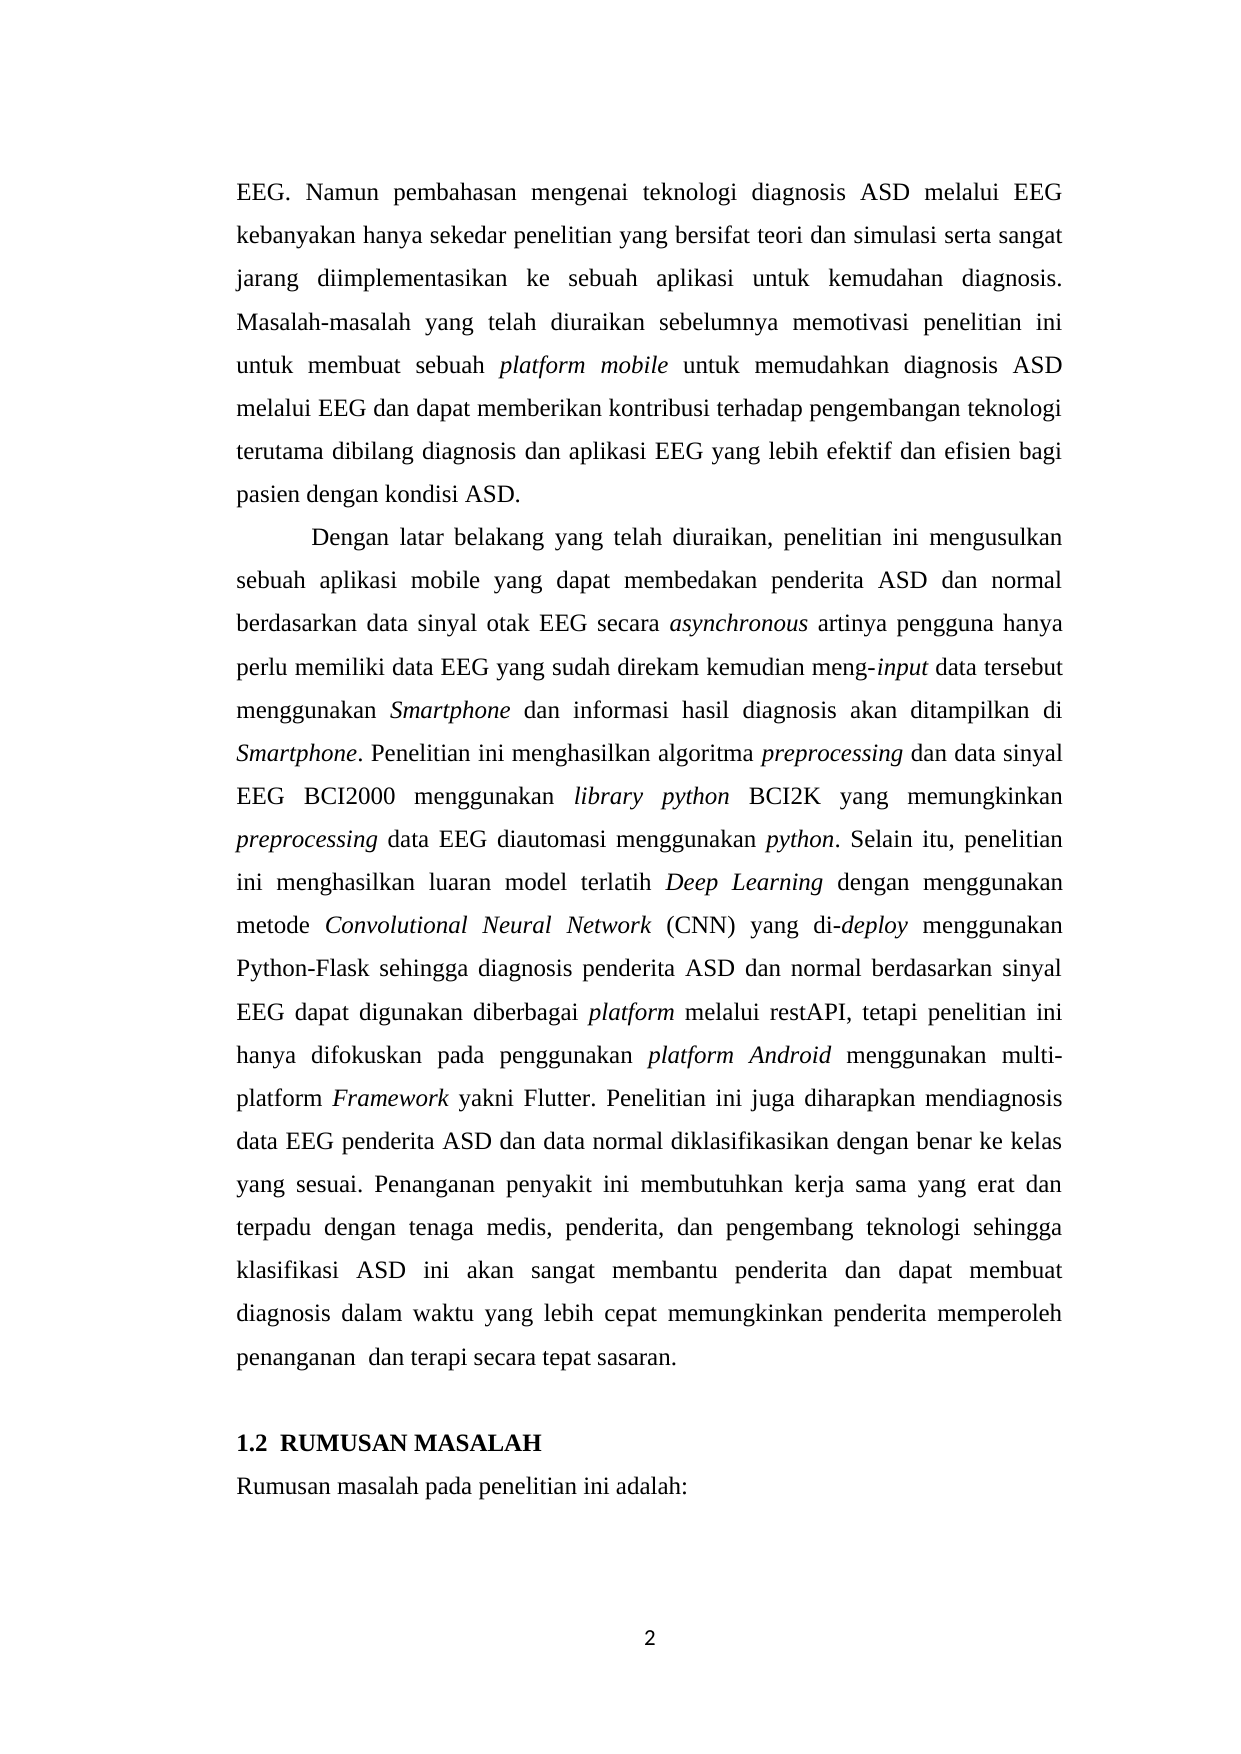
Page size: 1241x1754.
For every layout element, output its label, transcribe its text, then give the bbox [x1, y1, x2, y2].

text Dengan latar belakang yang telah diuraikan, penelitian ini mengusulkan sebuah aplikasi mobile yang dapat membedakan penderita ASD dan normal berdasarkan data sinyal otak EEG secara asynchronous artinya pengguna hanya perlu memiliki data EEG yang sudah direkam kemudian meng-input data tersebut menggunakan Smartphone dan informasi hasil diagnosis akan ditampilkan di Smartphone. Penelitian ini menghasilkan algoritma preprocessing dan data sinyal EEG BCI2000 menggunakan library python BCI2K yang memungkinkan preprocessing data EEG diautomasi menggunakan python. Selain itu, penelitian ini menghasilkan luaran model terlatih Deep Learning dengan menggunakan metode Convolutional Neural Network (CNN) yang di-deploy menggunakan Python-Flask sehingga diagnosis penderita ASD dan normal berdasarkan sinyal EEG dapat digunakan diberbagai platform melalui restAPI, tetapi penelitian ini hanya difokuskan pada penggunakan platform Android menggunakan multi-platform Framework yakni Flutter. Penelitian ini juga diharapkan mendiagnosis data EEG penderita ASD dan data normal diklasifikasikan dengan benar ke kelas yang sesuai. Penanganan penyakit ini membutuhkan kerja sama yang erat dan terpadu dengan tenaga medis, penderita, dan pengembang teknologi sehingga klasifikasi ASD ini akan sangat membantu penderita dan dapat membuat diagnosis dalam waktu yang lebih cepat memungkinkan penderita memperoleh penanganan dan terapi secara tepat sasaran. [236, 522, 1063, 1370]
subtitle RUMUSAN MASALAH [236, 1428, 1063, 1457]
text Rumusan masalah pada penelitian ini adalah: [236, 1471, 1063, 1500]
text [236, 177, 1063, 508]
